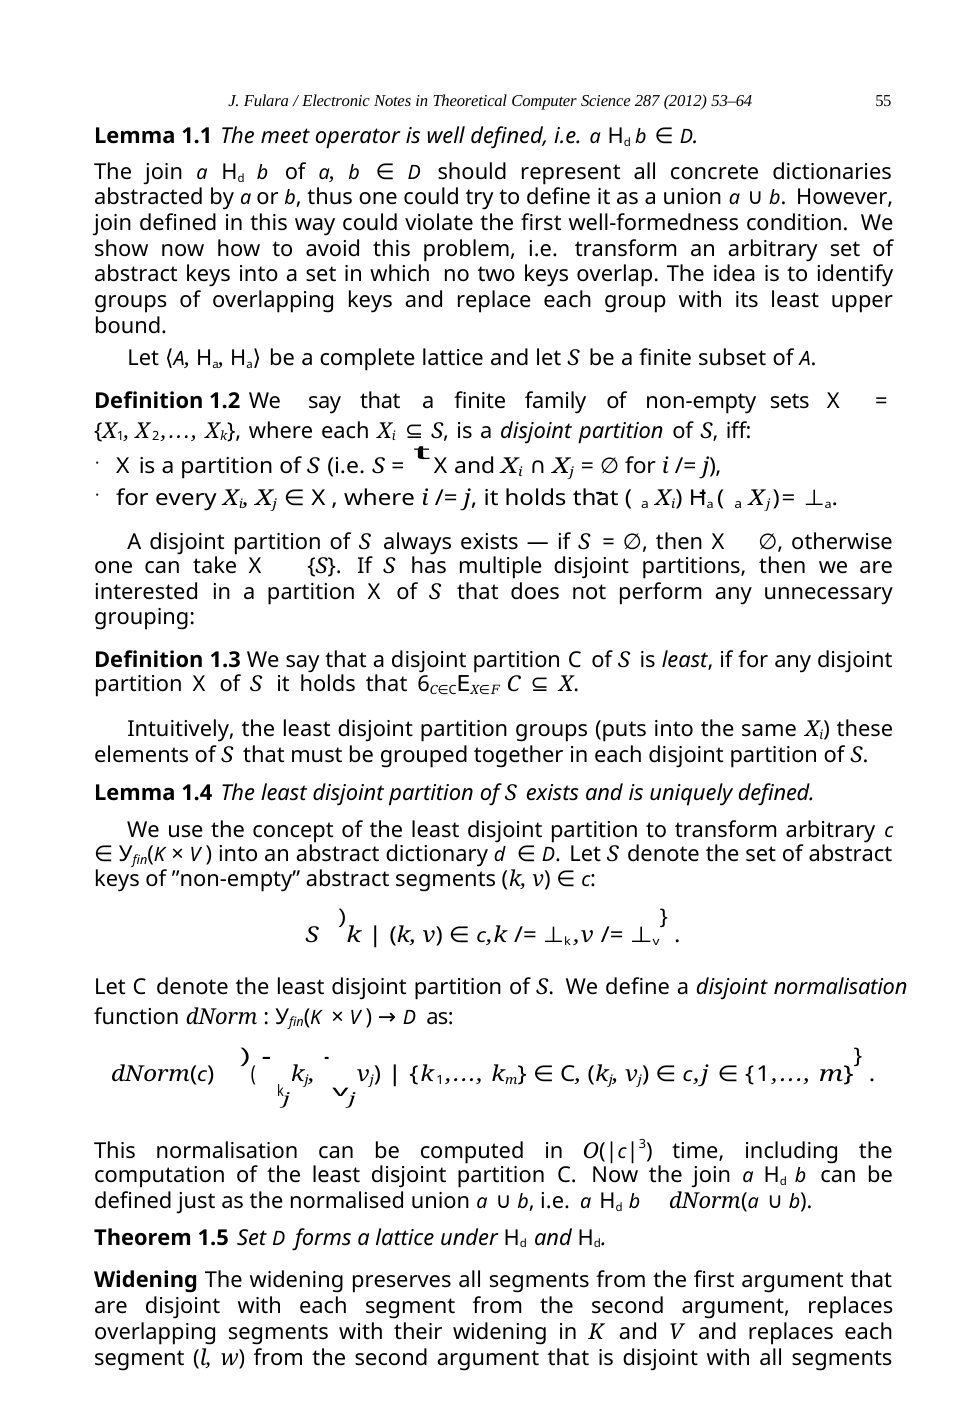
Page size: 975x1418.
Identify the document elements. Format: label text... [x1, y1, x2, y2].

text We use the concept of the least disjoint partition to transform arbitrary c ∈ Уfin(K × V ) into an abstract dictionary d ∈ D. Let S denote the set of abstract keys of ”non-empty” abstract segments (k, v) ∈ c: [94, 817, 893, 893]
text Theorem 1.5 Set D forms a lattice under Hd and Hd. [94, 1222, 912, 1251]
text Definition 1.2 We say that a finite family of non-empty sets X = [94, 384, 912, 414]
text Lemma 1.1 The meet operator is well deﬁned, i.e. a Hd b ∈ D. [94, 120, 912, 150]
text dNorm(c) )(.k kj, .v vj) | {k1,..., km} ∈ C, (kj, vj) ∈ c,j ∈ {1,..., m}} . [74, 1041, 912, 1101]
text S )k | (k, v) ∈ c,k /= ⊥k ,v /= ⊥v} . [165, 905, 821, 949]
text Lemma 1.4 The least disjoint partition of S exists and is uniquely deﬁned. [94, 777, 912, 806]
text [94, 1267, 893, 1372]
text {X1, X2,..., Xk}, where each Xi ⊆ S, is a disjoint partition of S, iff: [94, 414, 912, 444]
text Intuitively, the least disjoint partition groups (puts into the same Xi) these elements of S that must be grouped together in each disjoint partition of S. [94, 715, 893, 769]
text A disjoint partition of S always exists — if S = ∅, then X ∅, otherwise one can take X {S}. If S has multiple disjoint partitions, then we are interested in a partition X of S that does not perform any unnecessary grouping: [94, 529, 893, 631]
text This normalisation can be computed in O(|c|3) time, including the computation of the least disjoint partition C. Now the join a Hd b can be defined just as the normalised union a ∪ b, i.e. a Hd b dNorm(a ∪ b). [94, 1138, 893, 1215]
text Let C denote the least disjoint partition of S. We define a disjoint normalisation [94, 970, 912, 1000]
text function dNorm : Уfin(K × V ) → D as: [94, 1000, 912, 1030]
text The join a Hd b of a, b ∈ D should represent all concrete dictionaries abstracted by a or b, thus one could try to define it as a union a ∪ b. However, join defined in this way could violate the first well-formedness condition. We show now how to avoid this problem, i.e. transform an arbitrary set of abstract keys into a set in which no two keys overlap. The idea is to identify groups of overlapping keys and replace each group with its least upper bound. [94, 159, 893, 340]
list for every Xi, Xj ∈ X , where i /= j, it holds that ( a Xi) Ha ( a Xj)= ⊥a. [95, 482, 912, 512]
text Definition 1.3 We say that a disjoint partition C of S is least, if for any disjoint partition X of S it holds that 6C∈C𝖤X∈𝐹 C ⊆ X. [94, 647, 893, 698]
list X is a partition of S (i.e. S = X and Xi ∩ Xj = ∅ for i /= j), [95, 450, 912, 480]
text Let ⟨A, Ha, Ha⟩ be a complete lattice and let S be a finite subset of A. [127, 340, 912, 372]
